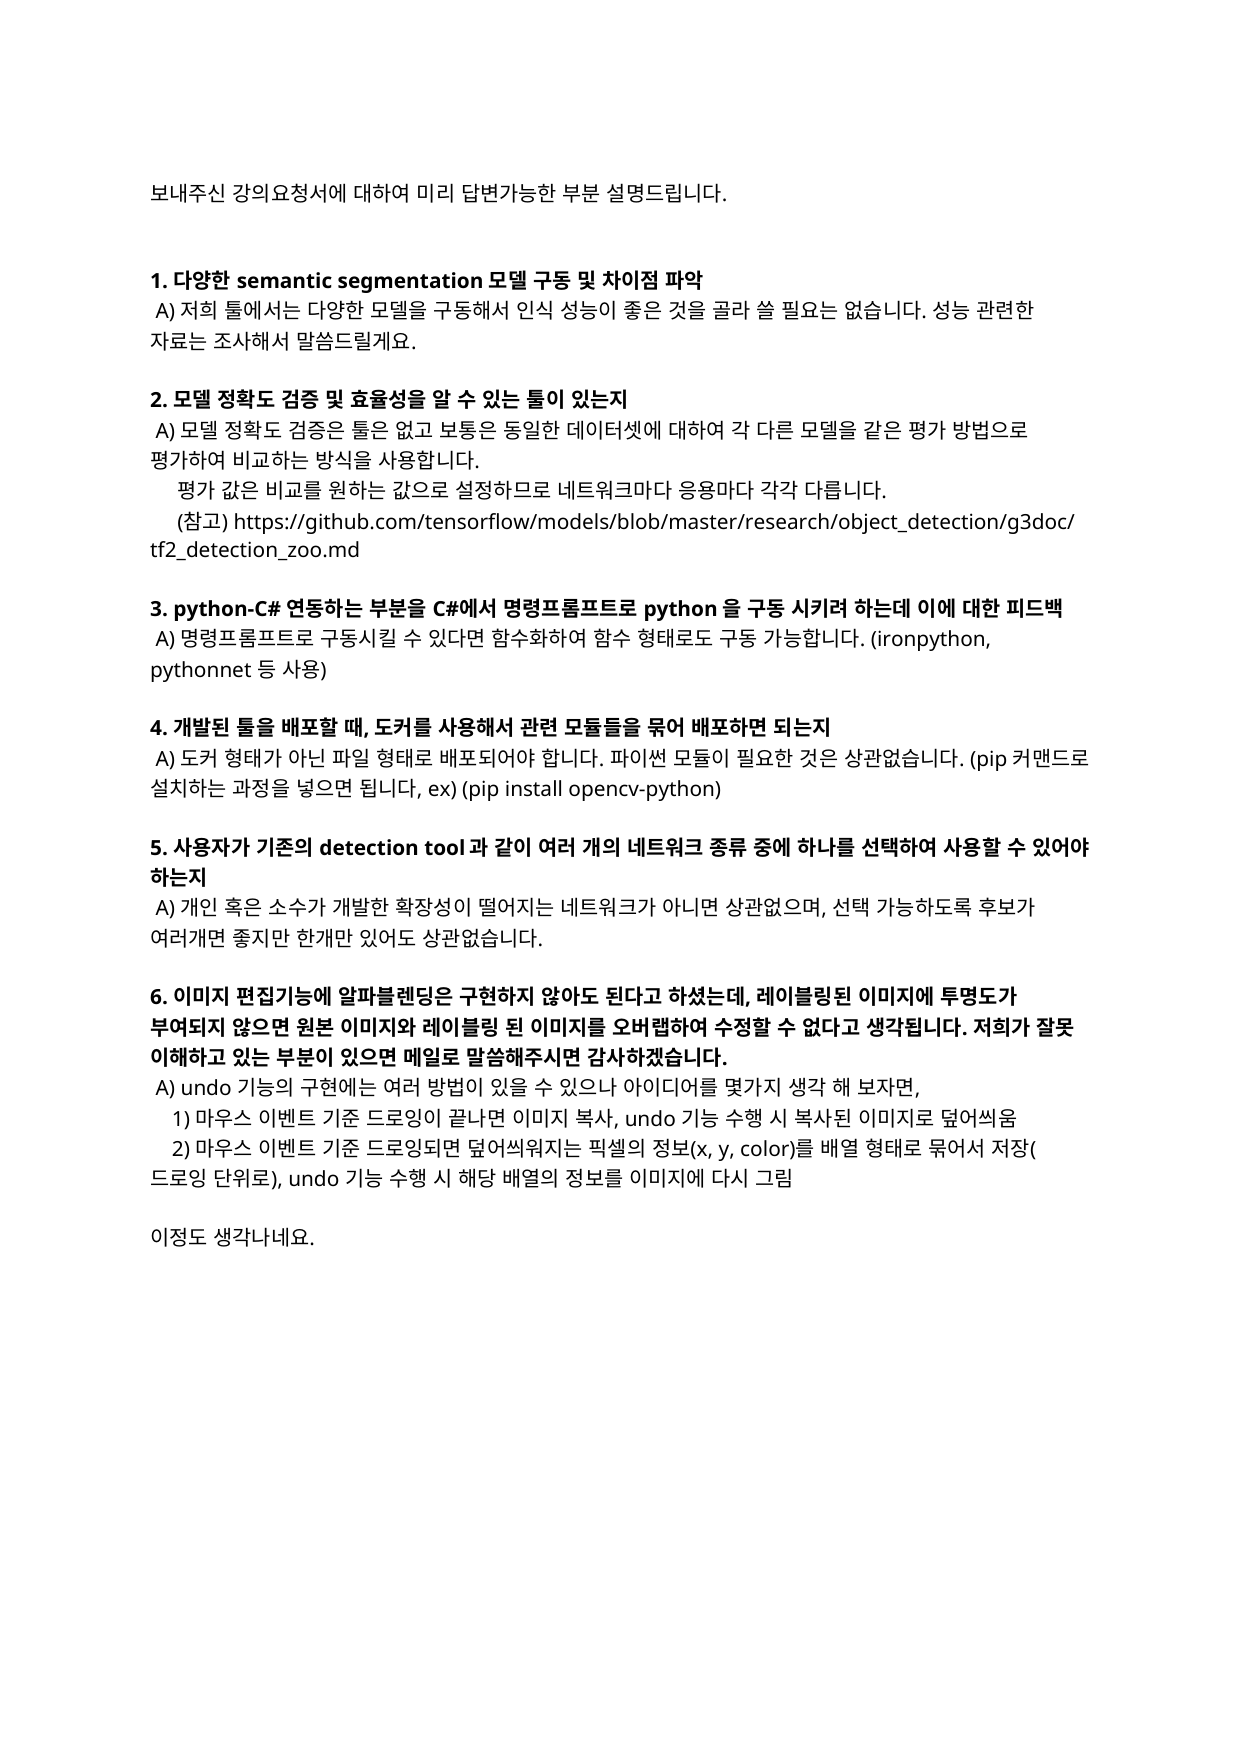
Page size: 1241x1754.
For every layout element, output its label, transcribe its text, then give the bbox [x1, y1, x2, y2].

text A) 도커 형태가 아닌 파일 형태로 배포되어야 합니다. 파이썬 모듈이 필요한 것은 상관없습니다. (pip 커맨드로 설치하는 과정을 넣으면 됩니다, ex) (pip install opencv-python) [150, 742, 1090, 802]
text 6. 이미지 편집기능에 알파블렌딩은 구현하지 않아도 된다고 하셨는데, 레이블링된 이미지에 투명도가 부여되지 않으면 원본 이미지와 레이블링 된 이미지를 오버랩하여 수정할 수 없다고 생각됩니다. 저희가 잘못 이해하고 있는 부분이 있으면 메일로 말씀해주시면 감사하겠습니다. [150, 981, 1090, 1071]
text 보내주신 강의요청서에 대하여 미리 답변가능한 부분 설명드립니다. [150, 177, 1090, 207]
text 3. python-C# 연동하는 부분을 C#에서 명령프롬프트로 python을 구동 시키려 하는데 이에 대한 피드백 [150, 592, 1090, 622]
text A) undo 기능의 구현에는 여러 방법이 있을 수 있으나 아이디어를 몇가지 생각 해 보자면, [150, 1071, 1090, 1102]
text (참고) https://github.com/tensorflow/models/blob/master/research/object_detection/g3doc/tf2_detection_zoo.md [150, 505, 1090, 564]
text A) 저희 툴에서는 다양한 모델을 구동해서 인식 성능이 좋은 것을 골라 쓸 필요는 없습니다. 성능 관련한 자료는 조사해서 말씀드릴게요. [150, 295, 1090, 355]
text A) 모델 정확도 검증은 툴은 없고 보통은 동일한 데이터셋에 대하여 각 다른 모델을 같은 평가 방법으로 평가하여 비교하는 방식을 사용합니다. [150, 414, 1090, 475]
text 4. 개발된 툴을 배포할 때, 도커를 사용해서 관련 모듈들을 묶어 배포하면 되는지 [150, 712, 1090, 742]
text 평가 값은 비교를 원하는 값으로 설정하므로 네트워크마다 응용마다 각각 다릅니다. [150, 475, 1090, 505]
text A) 명령프롬프트로 구동시킬 수 있다면 함수화하여 함수 형태로도 구동 가능합니다. (ironpython, pythonnet 등 사용) [150, 622, 1090, 683]
text 5. 사용자가 기존의 detection tool과 같이 여러 개의 네트워크 종류 중에 하나를 선택하여 사용할 수 있어야 하는지 [150, 831, 1090, 891]
text 1) 마우스 이벤트 기준 드로잉이 끝나면 이미지 복사, undo 기능 수행 시 복사된 이미지로 덮어씌움 [150, 1102, 1090, 1132]
text 2) 마우스 이벤트 기준 드로잉되면 덮어씌워지는 픽셀의 정보(x, y, color)를 배열 형태로 묶어서 저장(드로잉 단위로), undo 기능 수행 시 해당 배열의 정보를 이미지에 다시 그림 [150, 1132, 1090, 1193]
text 2. 모델 정확도 검증 및 효율성을 알 수 있는 툴이 있는지 [150, 384, 1090, 414]
text 이정도 생각나네요. [150, 1221, 1090, 1251]
text A) 개인 혹은 소수가 개발한 확장성이 떨어지는 네트워크가 아니면 상관없으며, 선택 가능하도록 후보가 여러개면 좋지만 한개만 있어도 상관없습니다. [150, 891, 1090, 952]
text 1. 다양한 semantic segmentation 모델 구동 및 차이점 파악 [150, 264, 1090, 295]
